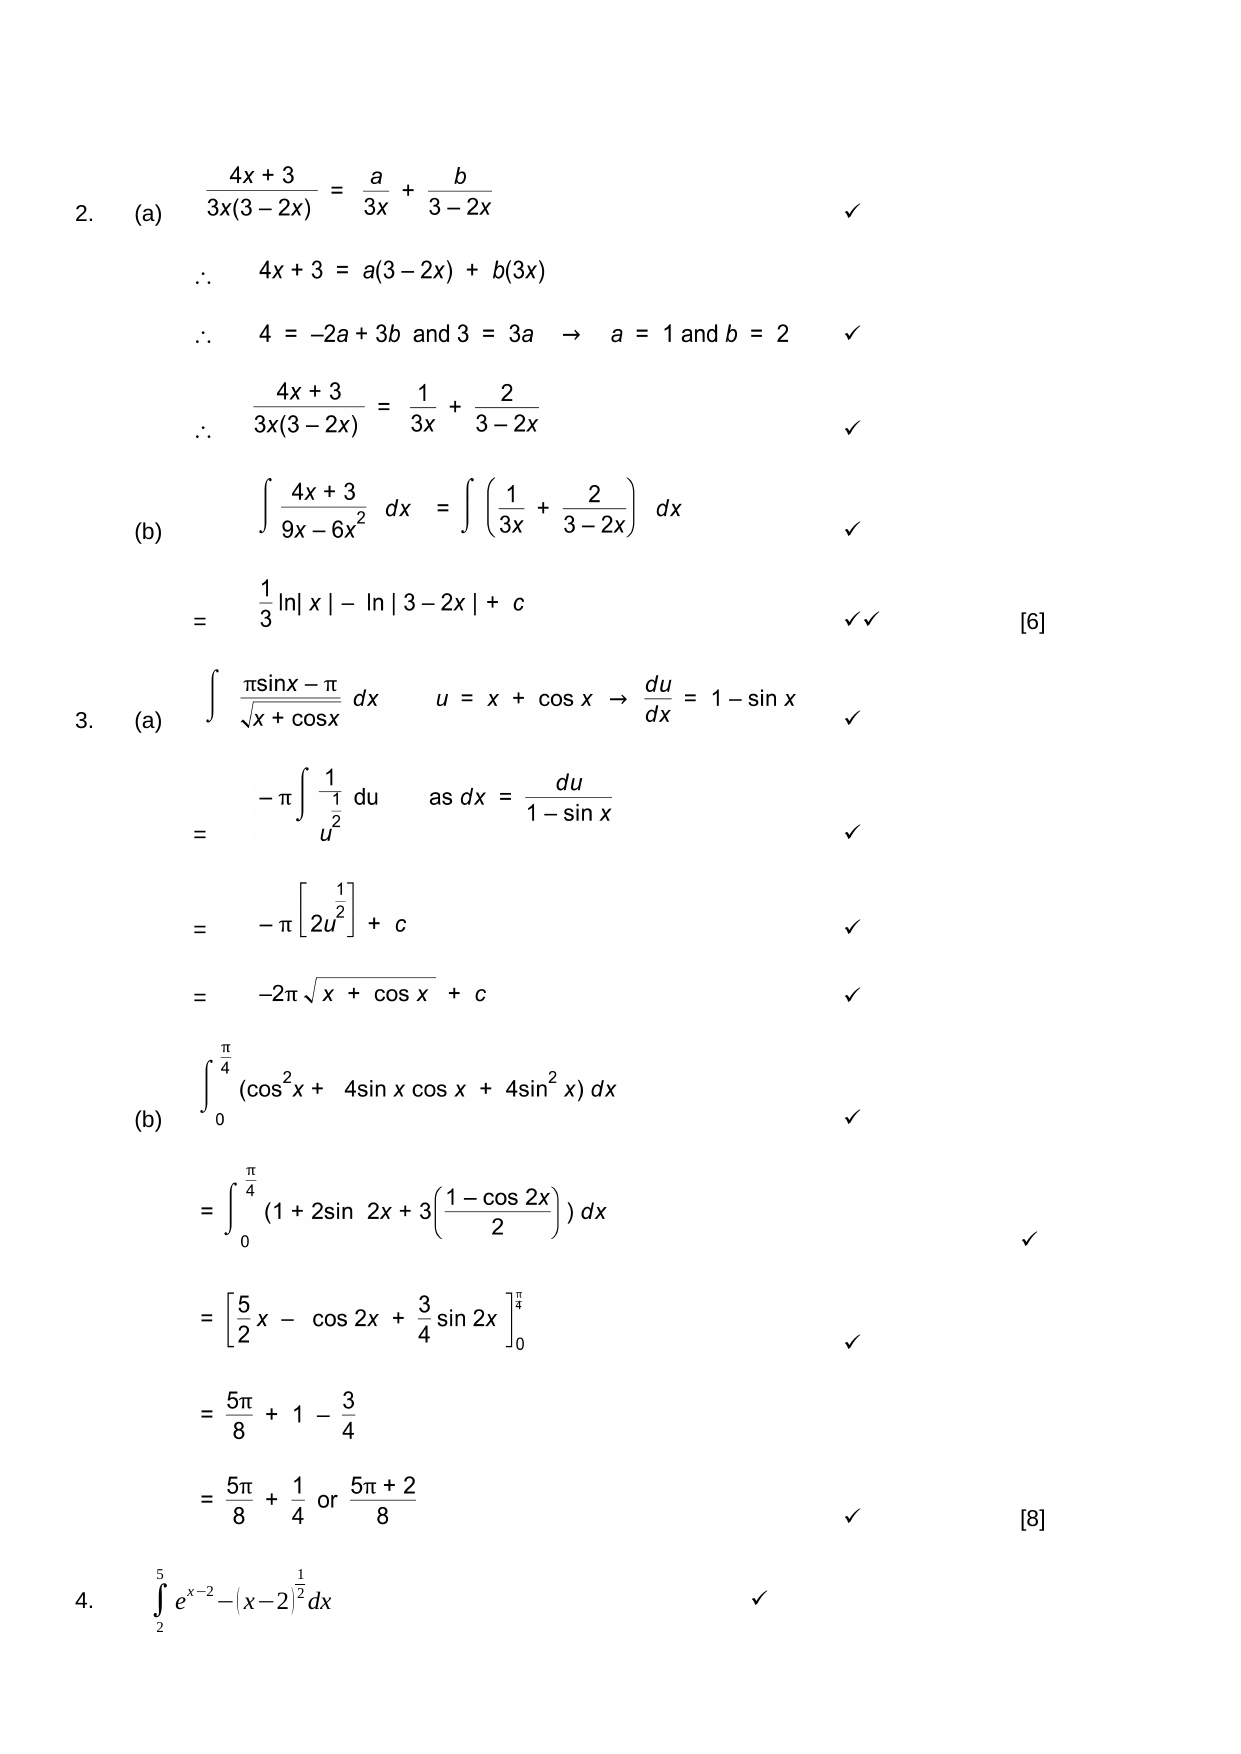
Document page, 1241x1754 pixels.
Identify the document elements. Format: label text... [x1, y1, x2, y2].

picture [199, 1390, 362, 1442]
text 2. (a) [75, 165, 1165, 226]
picture [252, 766, 613, 843]
text = [75, 881, 1165, 942]
picture [258, 976, 487, 1005]
text = [6] [75, 578, 1165, 634]
picture [258, 476, 683, 540]
text = [75, 976, 1165, 1010]
picture [199, 1291, 525, 1352]
picture [252, 382, 540, 439]
picture [205, 165, 493, 222]
text 4. [75, 1565, 1165, 1636]
picture [199, 1043, 624, 1128]
picture [258, 578, 525, 630]
picture [199, 1166, 608, 1250]
text [8] [75, 1476, 1165, 1531]
picture [252, 881, 407, 938]
picture [205, 668, 797, 729]
picture [258, 260, 546, 285]
picture [258, 323, 790, 344]
picture [199, 1475, 416, 1527]
